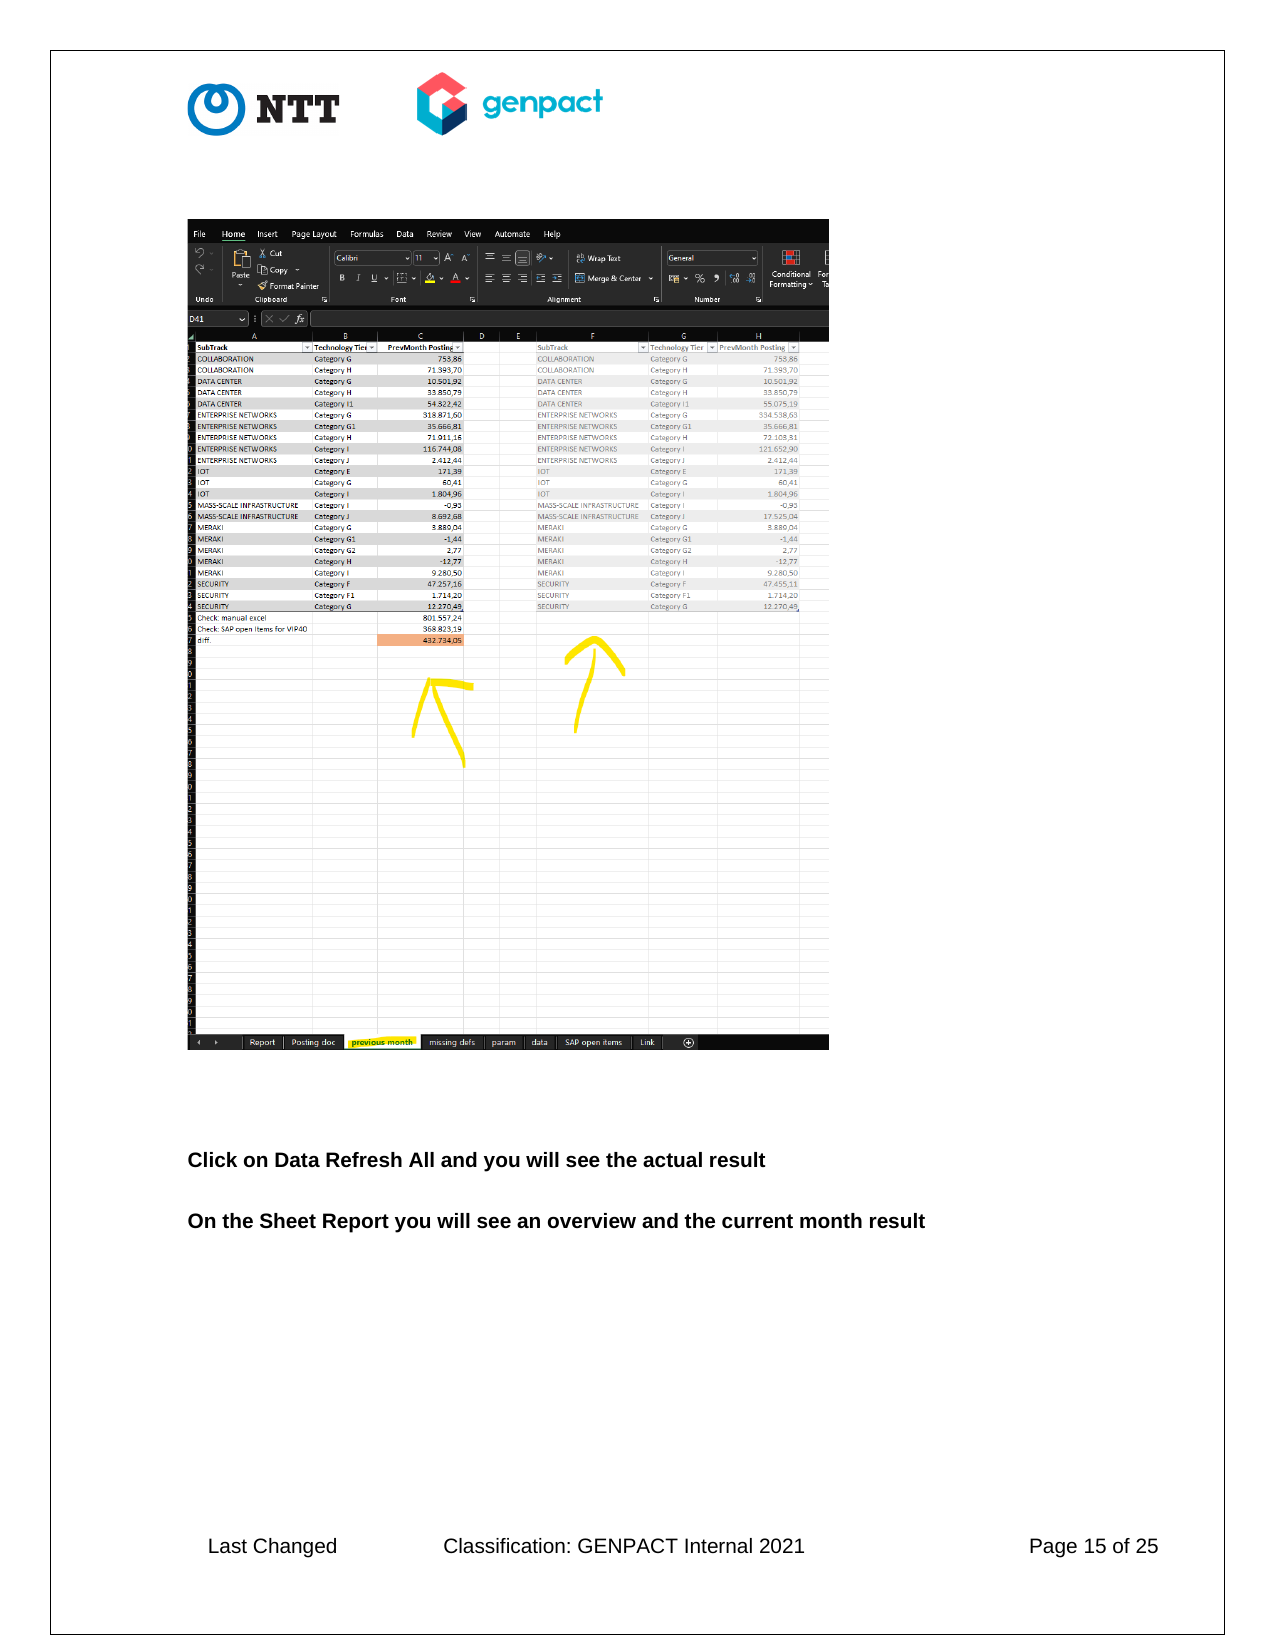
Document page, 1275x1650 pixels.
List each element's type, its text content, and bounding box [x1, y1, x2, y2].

text Click on Data Refresh All and you will see the actual result [187, 1148, 1087, 1172]
picture [187, 219, 829, 1050]
picture [187, 83, 340, 136]
text On the Sheet Report you will see an overview and the current month result [187, 1209, 1087, 1233]
picture [412, 66, 612, 136]
